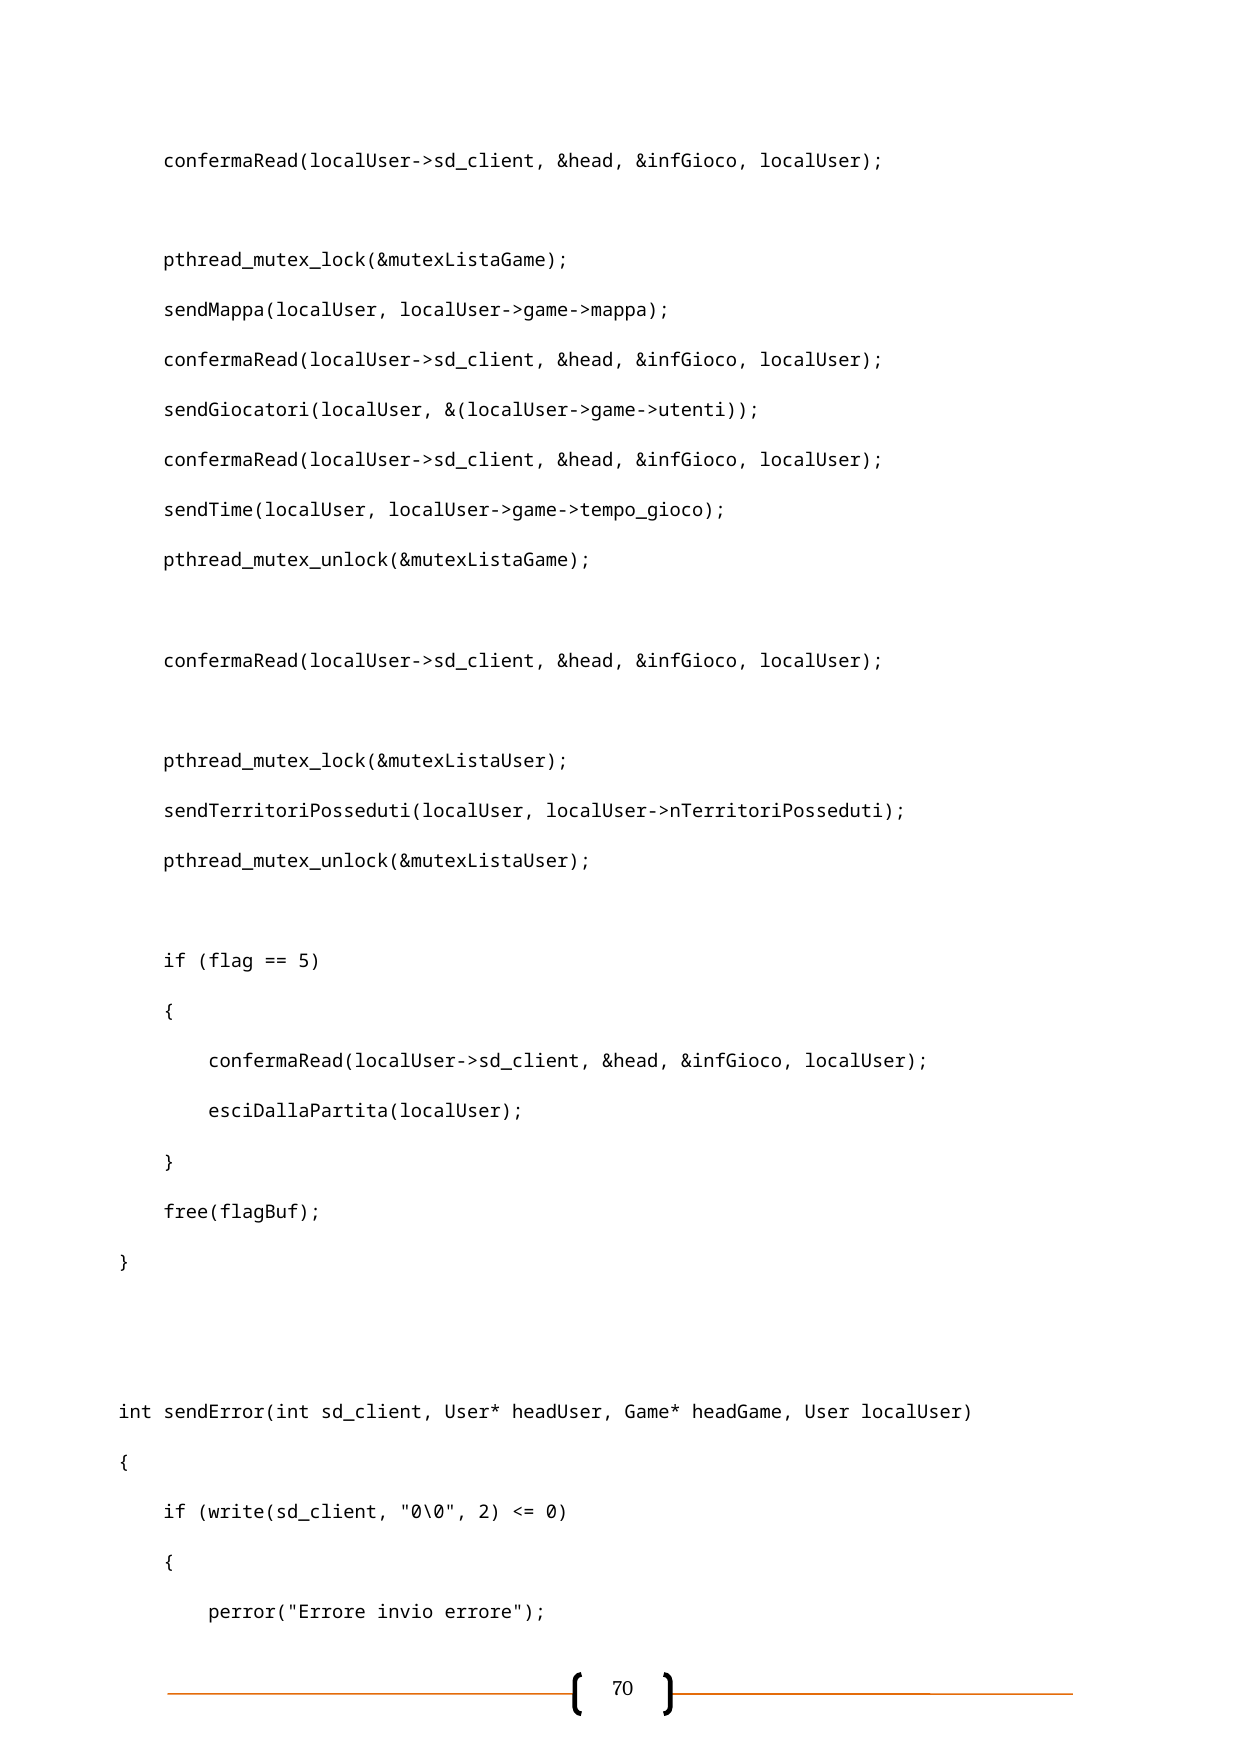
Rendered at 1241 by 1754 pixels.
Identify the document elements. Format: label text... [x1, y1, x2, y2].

text pthread_mutex_lock(&mutexListaGame); [118, 246, 1122, 272]
text sendGiocatori(localUser, &(localUser->game->utenti)); [118, 396, 1122, 422]
text sendTime(localUser, localUser->game->tempo_gioco); [118, 497, 1122, 522]
text pthread_mutex_unlock(&mutexListaGame); [118, 547, 1122, 572]
text } [118, 1148, 1122, 1173]
text free(flagBuf); [118, 1198, 1122, 1223]
text confermaRead(localUser->sd_client, &head, &infGioco, localUser); [118, 446, 1122, 472]
text { [118, 1549, 1122, 1574]
text perror("Errore invio errore"); [118, 1599, 1122, 1624]
text confermaRead(localUser->sd_client, &head, &infGioco, localUser); [118, 148, 1122, 173]
text sendTerritoriPosseduti(localUser, localUser->nTerritoriPosseduti); [118, 797, 1122, 823]
text if (flag == 5) [118, 947, 1122, 973]
text { [118, 998, 1122, 1023]
text } [118, 1248, 1122, 1274]
text pthread_mutex_unlock(&mutexListaUser); [118, 847, 1122, 873]
text { [118, 1448, 1122, 1474]
text esciDallaPartita(localUser); [118, 1098, 1122, 1123]
text sendMappa(localUser, localUser->game->mappa); [118, 296, 1122, 322]
text confermaRead(localUser->sd_client, &head, &infGioco, localUser); [118, 647, 1122, 672]
text if (write(sd_client, "0\0", 2) <= 0) [118, 1499, 1122, 1524]
text confermaRead(localUser->sd_client, &head, &infGioco, localUser); [118, 346, 1122, 372]
text pthread_mutex_lock(&mutexListaUser); [118, 747, 1122, 773]
text confermaRead(localUser->sd_client, &head, &infGioco, localUser); [118, 1048, 1122, 1073]
text int sendError(int sd_client, User* headUser, Game* headGame, User localUser) [118, 1398, 1122, 1424]
